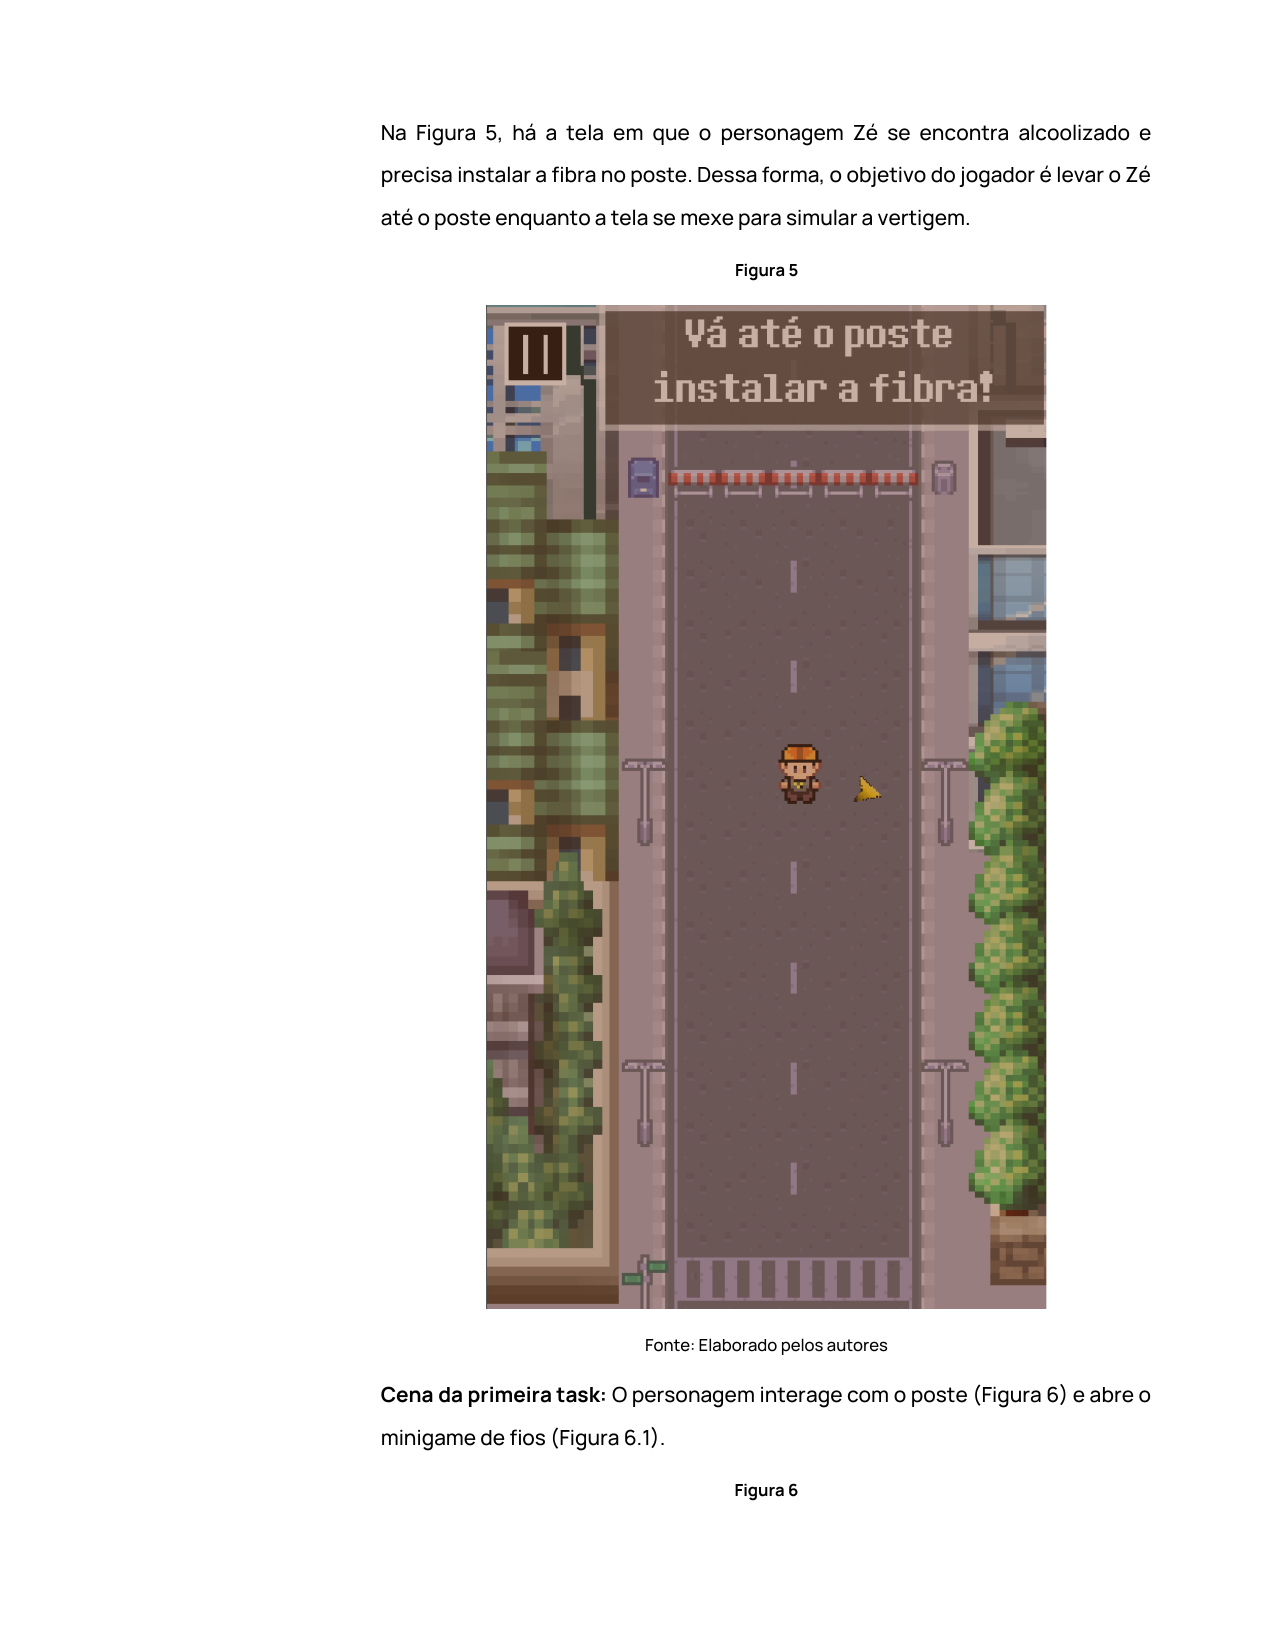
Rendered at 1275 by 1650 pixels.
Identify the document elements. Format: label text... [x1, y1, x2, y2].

text Fonte: Elaborado pelos autores [381, 1334, 1152, 1357]
text Figura 6 [381, 1478, 1152, 1501]
text Cena da primeira task: O personagem interage com o poste (Figura 6) e abre o minigame de fios (Figura 6.1). [381, 1380, 1152, 1451]
picture [486, 305, 1047, 1309]
text Na Figura 5, há a tela em que o personagem Zé se encontra alcoolizado e precisa instalar a fibra no poste. Dessa forma, o objetivo do jogador é levar o Zé até o poste enquanto a tela se mexe para simular a vertigem. [381, 118, 1152, 232]
text Figura 5 [381, 258, 1152, 281]
